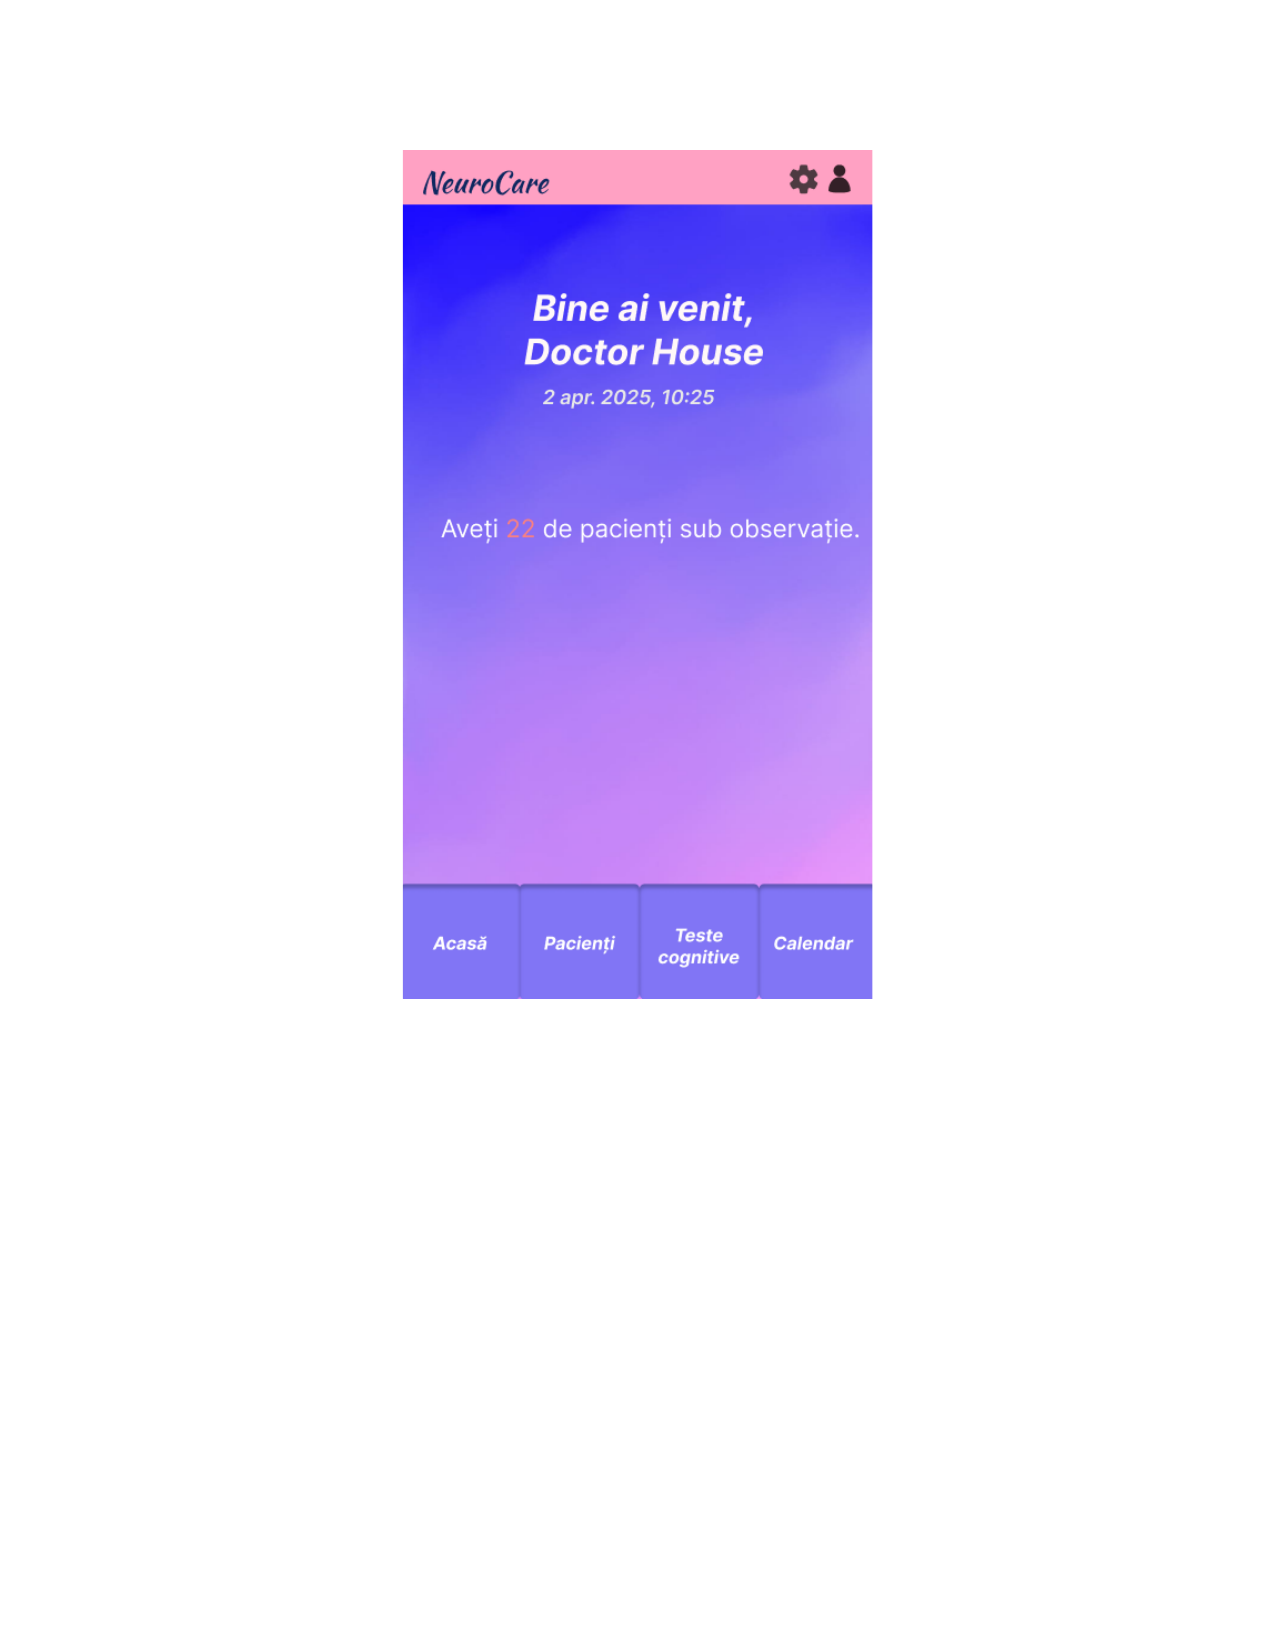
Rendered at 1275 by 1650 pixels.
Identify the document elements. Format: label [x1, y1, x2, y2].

picture [402, 150, 873, 999]
